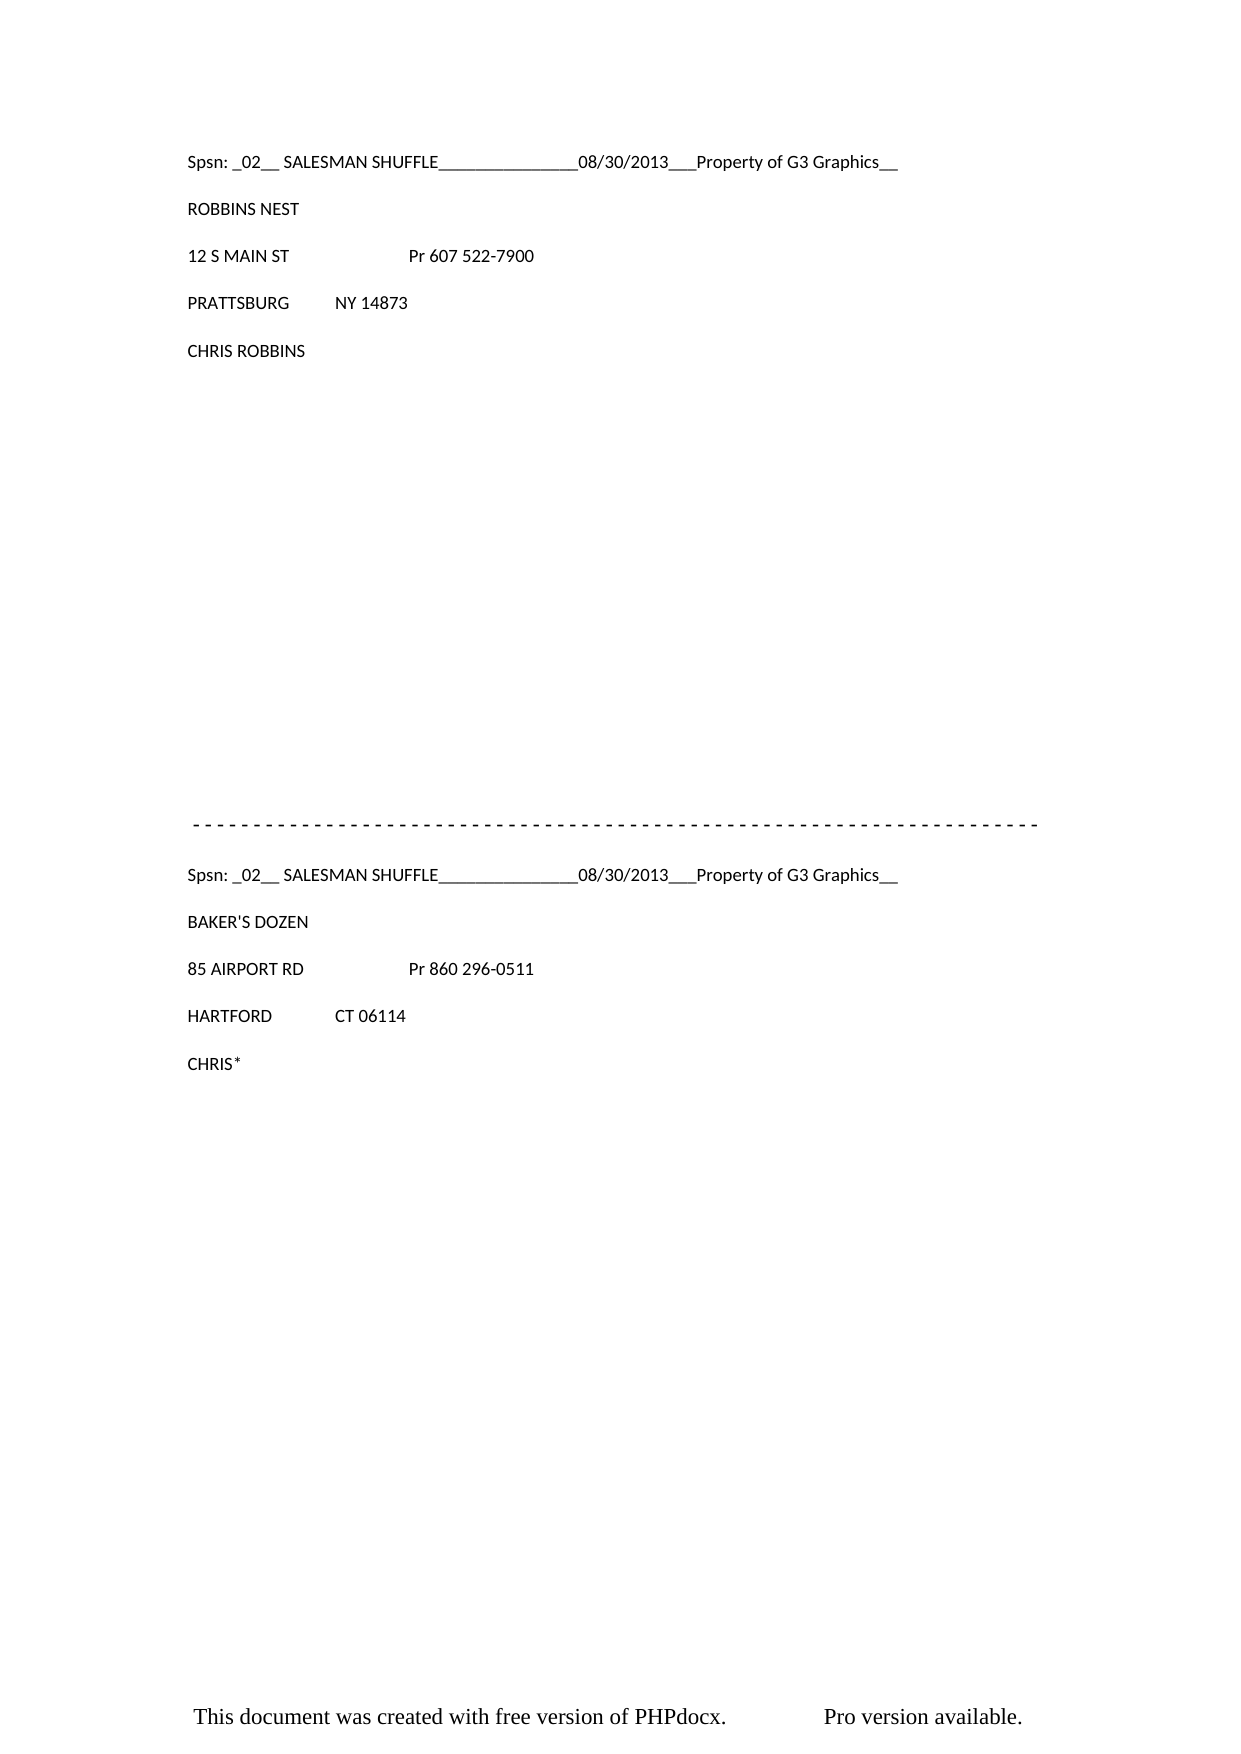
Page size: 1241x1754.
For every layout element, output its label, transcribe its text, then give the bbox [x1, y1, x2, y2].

text - - - - - - - - - - - - - - - - - - - - - - - - - - - - - - - - - - - - - - - - - - - - - - - - - - - - - - - - - - - - - - - - - - - - - - [187, 810, 1053, 838]
text PRATTSBURG NY 14873 [187, 292, 1053, 314]
text Spsn: _02__ SALESMAN SHUFFLE_______________08/30/2013___Property of G3 Graphics__ [187, 863, 1053, 886]
text Spsn: _02__ SALESMAN SHUFFLE_______________08/30/2013___Property of G3 Graphics__ [187, 150, 1053, 173]
text CHRIS ROBBINS [187, 339, 1053, 362]
text 85 AIRPORT RD Pr 860 296-0511 [187, 957, 1053, 980]
text CHRIS* [187, 1052, 1053, 1075]
text HARTFORD CT 06114 [187, 1005, 1053, 1028]
text 12 S MAIN ST Pr 607 522-7900 [187, 244, 1053, 267]
text ROBBINS NEST [187, 197, 1053, 220]
text BAKER'S DOZEN [187, 910, 1053, 933]
